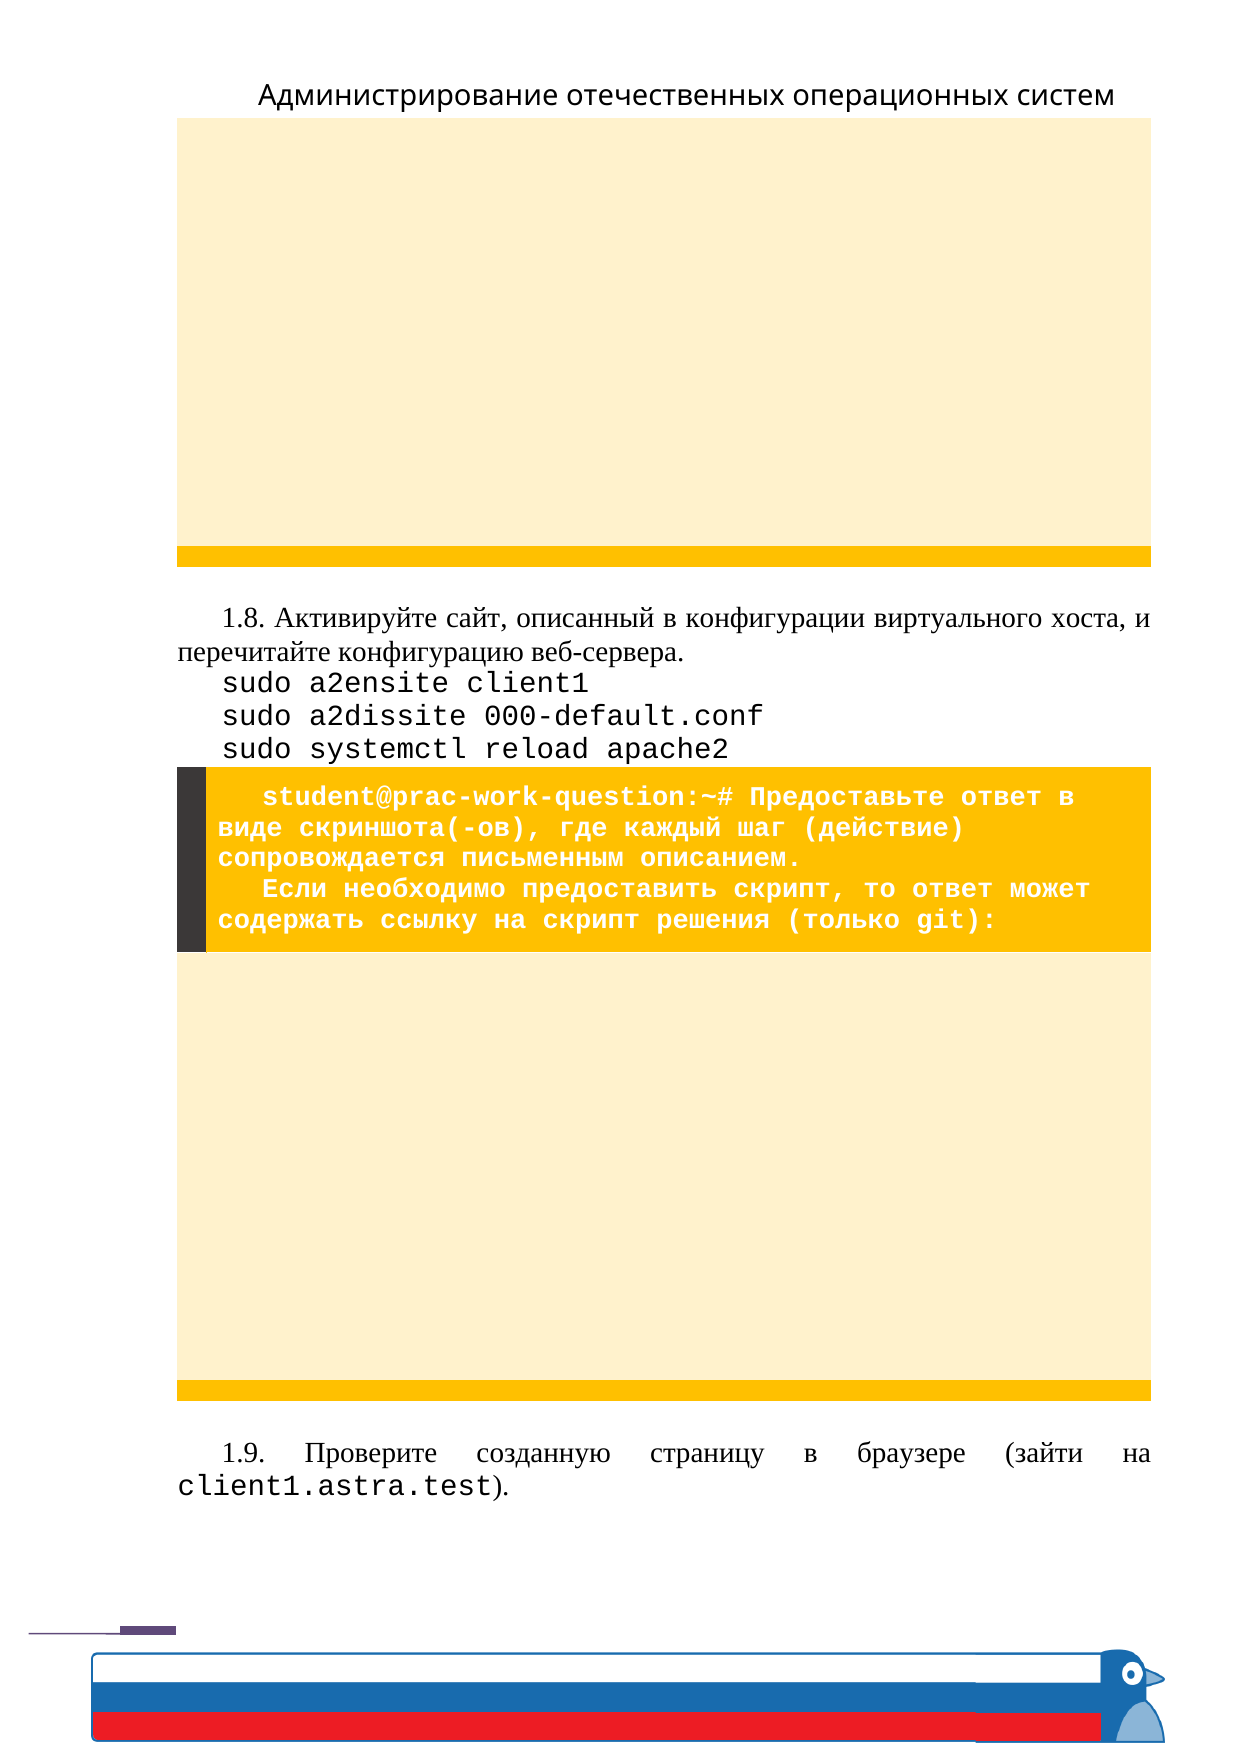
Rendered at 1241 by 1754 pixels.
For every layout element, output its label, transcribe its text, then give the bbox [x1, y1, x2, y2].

text 1.8. Активируйте сайт, описанный в конфигурации виртуального хоста, и перечитайте конфигурацию веб-сервера. [177, 601, 1152, 668]
table_header student@prac-work-question:~# Предоставьте ответ в виде скриншота(-ов), где каждый шаг (действие) сопровождается письменным описанием. Если необходимо предоставить скрипт, то ответ может содержать ссылку на скрипт решения (только git): [207, 767, 1151, 952]
text sudo a2dissite 000-default.conf [177, 701, 1152, 734]
text sudo systemctl reload apache2 [177, 734, 1152, 767]
table_cell [177, 118, 1151, 546]
table_cell [177, 1380, 1151, 1401]
text sudo a2ensite client1 [177, 668, 1152, 701]
table_cell [177, 953, 1151, 1380]
table_cell [177, 546, 1151, 567]
table_header [177, 767, 206, 952]
text 1.9. Проверите созданную страницу в браузере (зайти на client1.astra.test). [177, 1435, 1152, 1504]
picture [88, 1648, 1167, 1745]
